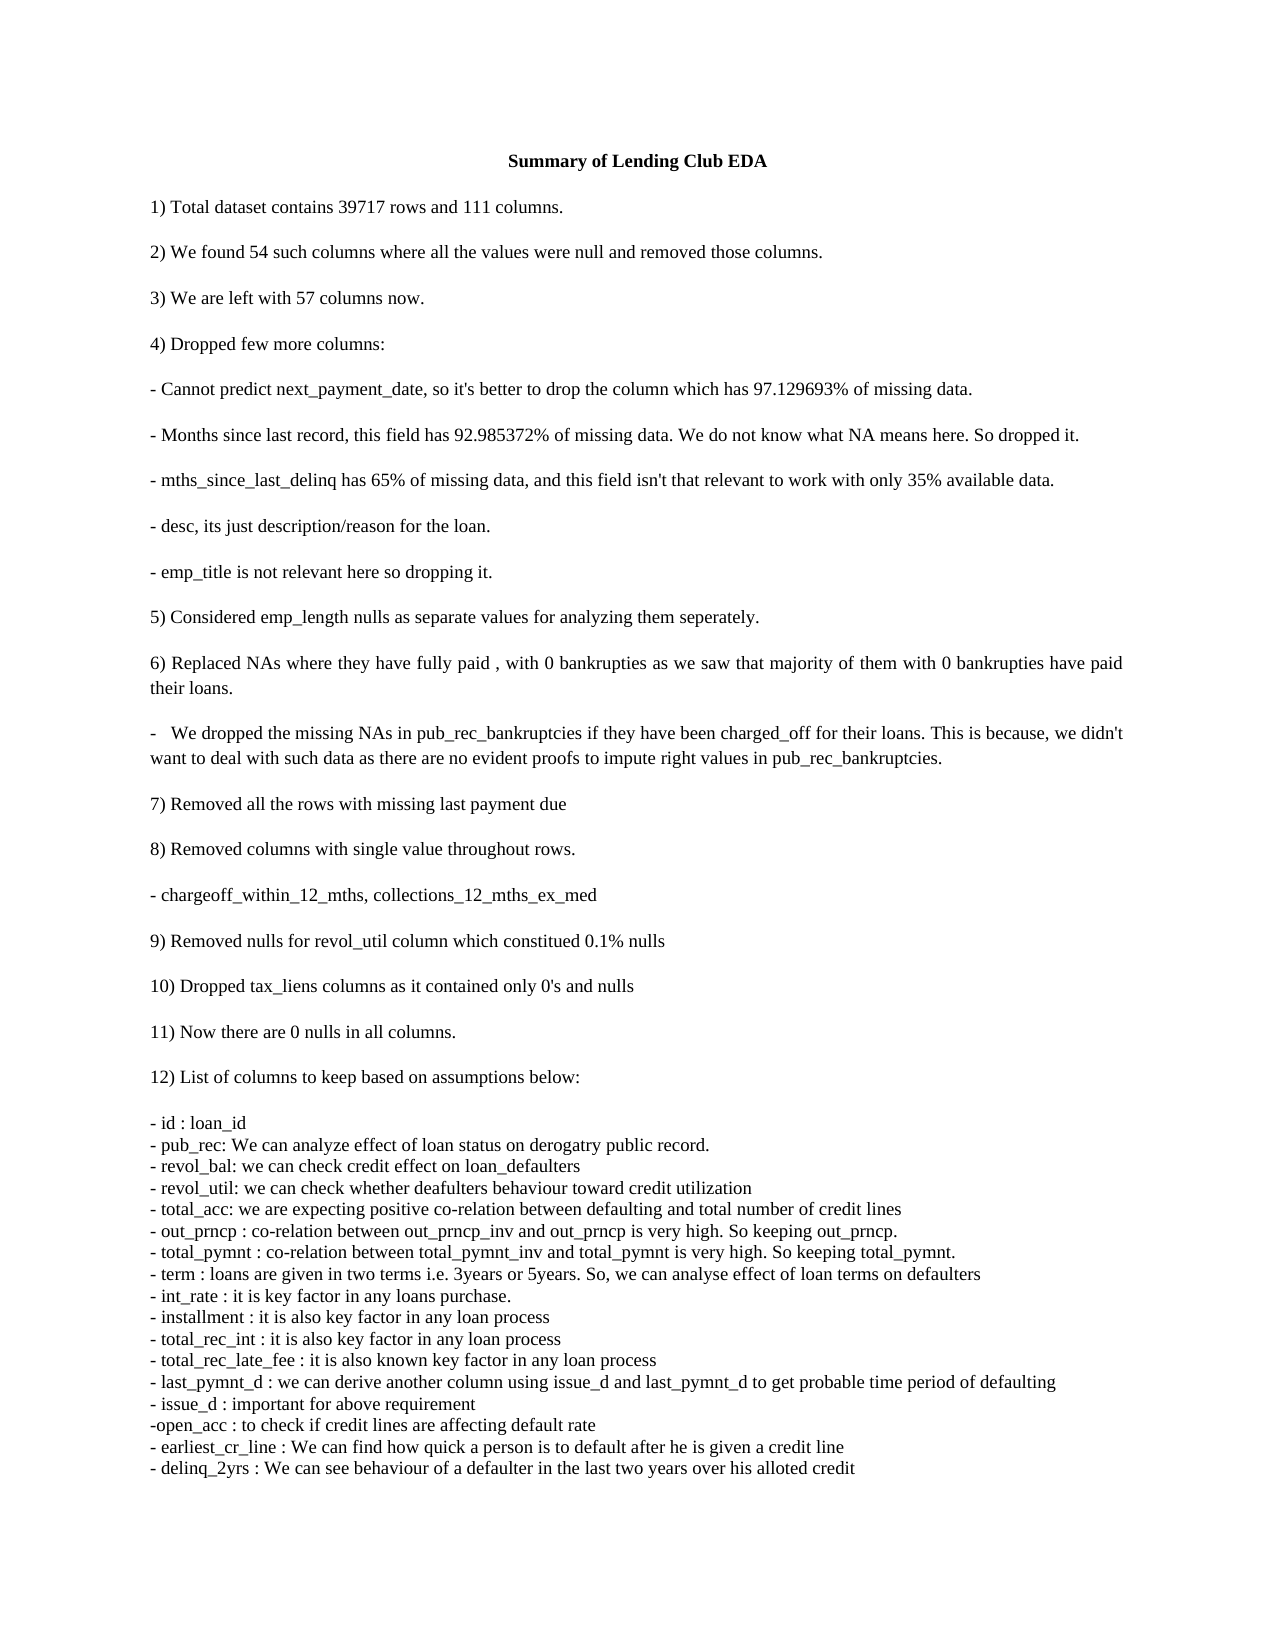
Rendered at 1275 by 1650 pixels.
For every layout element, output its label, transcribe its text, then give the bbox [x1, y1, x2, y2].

text 8) Removed columns with single value throughout rows. [150, 838, 1125, 860]
text - Months since last record, this field has 92.985372% of missing data. We do not know what NA means here. So dropped it. [150, 424, 1125, 445]
text - out_prncp : co-relation between out_prncp_inv and out_prncp is very high. So keeping out_prncp. [150, 1220, 1125, 1241]
text 6) Replaced NAs where they have fully paid , with 0 bankrupties as we saw that majority of them with 0 bankrupties have paid their loans. [150, 652, 1125, 698]
text 2) We found 54 such columns where all the values were null and removed those columns. [150, 241, 1125, 263]
text - chargeoff_within_12_mths, collections_12_mths_ex_med [150, 884, 1125, 906]
text - total_pymnt : co-relation between total_pymnt_inv and total_pymnt is very high. So keeping total_pymnt. [150, 1241, 1125, 1263]
text - desc, its just description/reason for the loan. [150, 515, 1125, 537]
text 12) List of columns to keep based on assumptions below: [150, 1066, 1125, 1088]
text - emp_title is not relevant here so dropping it. [150, 561, 1125, 582]
text - total_acc: we are expecting positive co-relation between defaulting and total number of credit lines [150, 1198, 1125, 1220]
text 11) Now there are 0 nulls in all columns. [150, 1021, 1125, 1042]
text 10) Dropped tax_liens columns as it contained only 0's and nulls [150, 975, 1125, 997]
text - mths_since_last_delinq has 65% of missing data, and this field isn't that relevant to work with only 35% available data. [150, 469, 1125, 491]
text - term : loans are given in two terms i.e. 3years or 5years. So, we can analyse effect of loan terms on defaulters [150, 1263, 1125, 1284]
text - revol_util: we can check whether deafulters behaviour toward credit utilization [150, 1177, 1125, 1198]
text -open_acc : to check if credit lines are affecting default rate [150, 1414, 1125, 1436]
text - last_pymnt_d : we can derive another column using issue_d and last_pymnt_d to get probable time period of defaulting [150, 1371, 1125, 1392]
text - total_rec_int : it is also key factor in any loan process [150, 1328, 1125, 1349]
text - Cannot predict next_payment_date, so it's better to drop the column which has 97.129693% of missing data. [150, 378, 1125, 400]
text - int_rate : it is key factor in any loans purchase. [150, 1284, 1125, 1306]
text 1) Total dataset contains 39717 rows and 111 columns. [150, 196, 1125, 217]
text - earliest_cr_line : We can find how quick a person is to default after he is given a credit line [150, 1436, 1125, 1457]
text - id : loan_id [150, 1112, 1125, 1134]
text - installment : it is also key factor in any loan process [150, 1306, 1125, 1328]
text - pub_rec: We can analyze effect of loan status on derogatry public record. [150, 1134, 1125, 1155]
text 7) Removed all the rows with missing last payment due [150, 793, 1125, 814]
text 9) Removed nulls for revol_util column which constitued 0.1% nulls [150, 929, 1125, 951]
text - total_rec_late_fee : it is also known key factor in any loan process [150, 1349, 1125, 1371]
text Summary of Lending Club EDA [150, 150, 1125, 172]
text 3) We are left with 57 columns now. [150, 287, 1125, 308]
text - We dropped the missing NAs in pub_rec_bankruptcies if they have been charged_off for their loans. This is because, we didn't want to deal with such data as there are no evident proofs to impute right values in pub_rec_bankruptcies. [150, 722, 1125, 769]
text 4) Dropped few more columns: [150, 332, 1125, 354]
text 5) Considered emp_length nulls as separate values for analyzing them seperately. [150, 606, 1125, 628]
text - delinq_2yrs : We can see behaviour of a defaulter in the last two years over his alloted credit [150, 1457, 1125, 1479]
text - revol_bal: we can check credit effect on loan_defaulters [150, 1155, 1125, 1177]
text - issue_d : important for above requirement [150, 1392, 1125, 1414]
